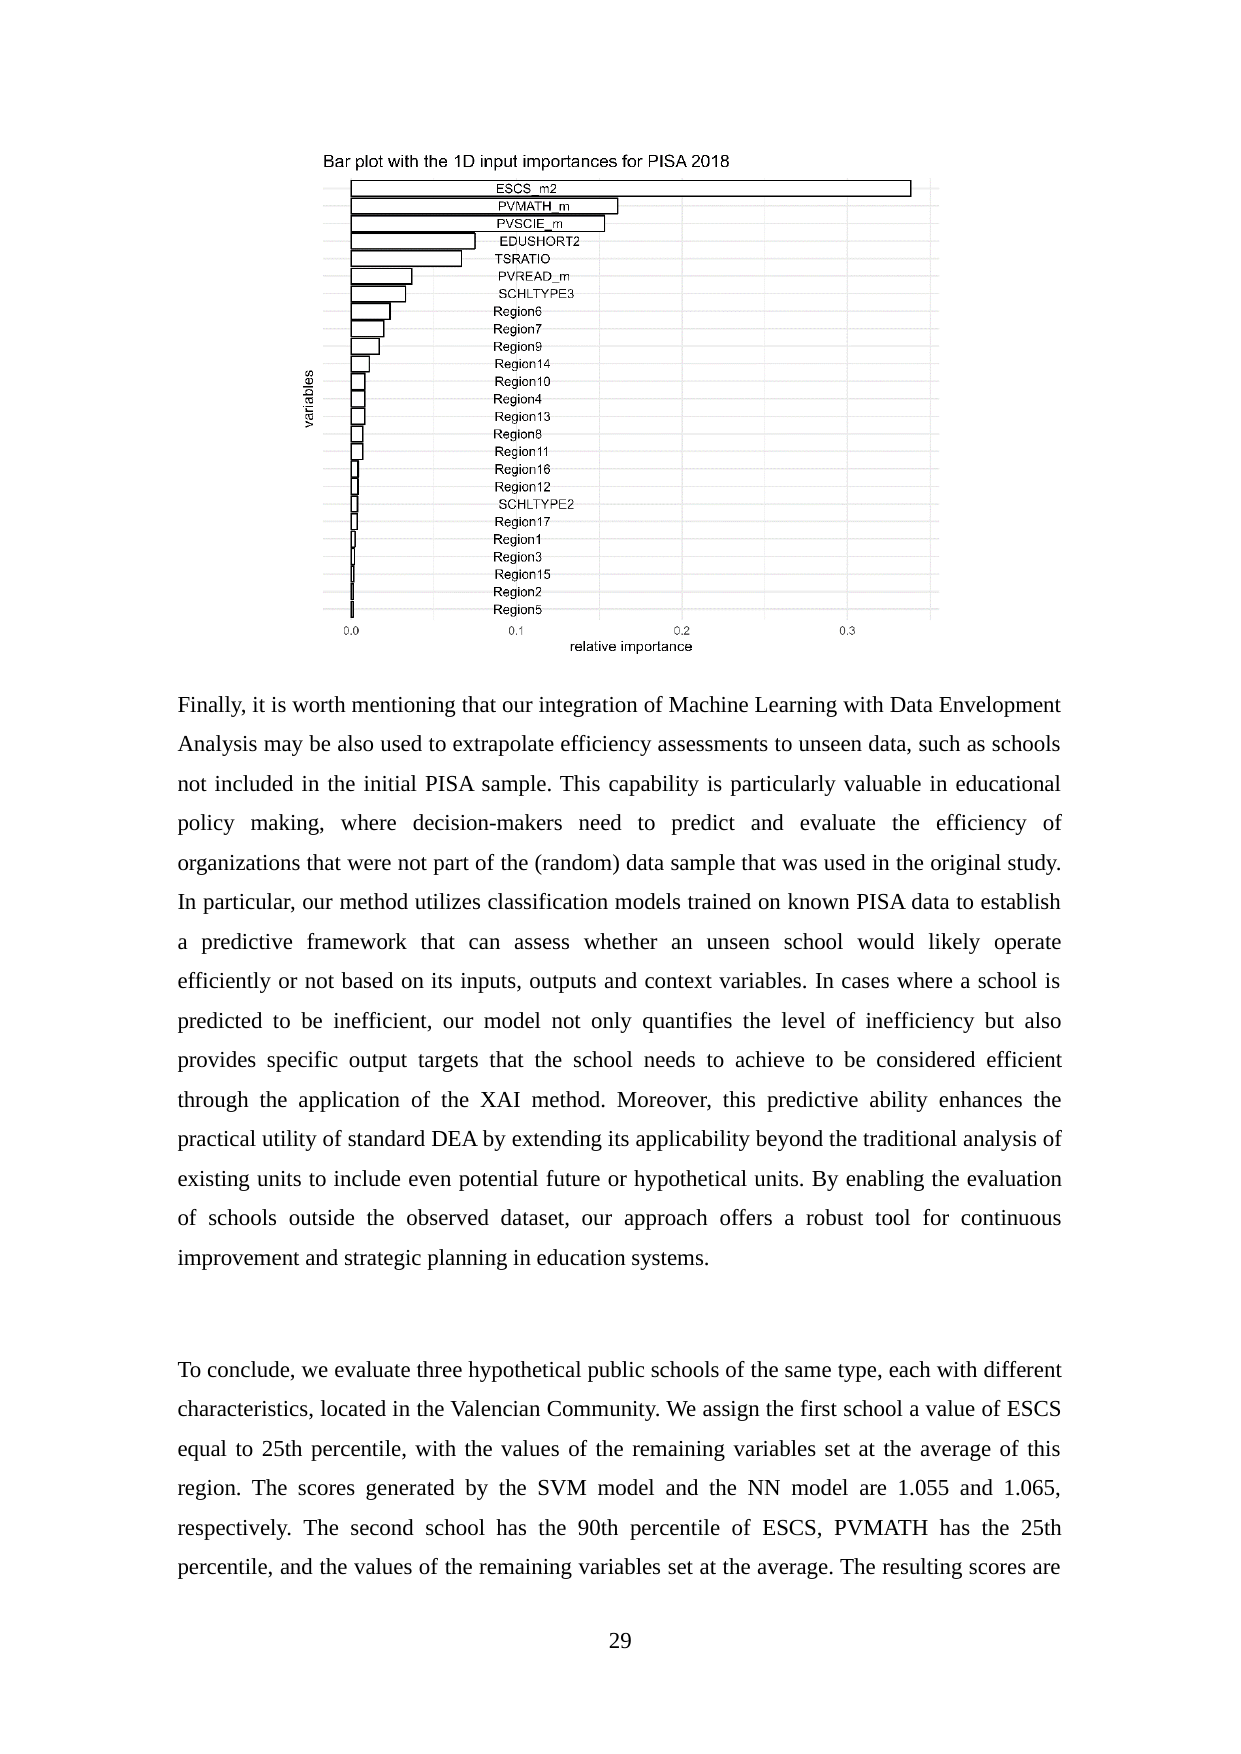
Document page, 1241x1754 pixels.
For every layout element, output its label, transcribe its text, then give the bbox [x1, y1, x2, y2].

text Finally, it is worth mentioning that our integration of Machine Learning with Data Envelopment Analysis may be also used to extrapolate efficiency assessments to unseen data, such as schools not included in the initial PISA sample. This capability is particularly valuable in educational policy making, where decision-makers need to predict and evaluate the efficiency of organizations that were not part of the (random) data sample that was used in the original study. In particular, our method utilizes classification models trained on known PISA data to establish a predictive framework that can assess whether an unseen school would likely operate efficiently or not based on its inputs, outputs and context variables. In cases where a school is predicted to be inefficient, our model not only quantifies the level of inefficiency but also provides specific output targets that the school needs to achieve to be considered efficient through the application of the XAI method. Moreover, this predictive ability enhances the practical utility of standard DEA by extending its applicability beyond the traditional analysis of existing units to include even potential future or hypothetical units. By enabling the evaluation of schools outside the observed dataset, our approach offers a robust tool for continuous improvement and strategic planning in education systems. [177, 691, 1063, 1270]
picture [295, 147, 945, 661]
